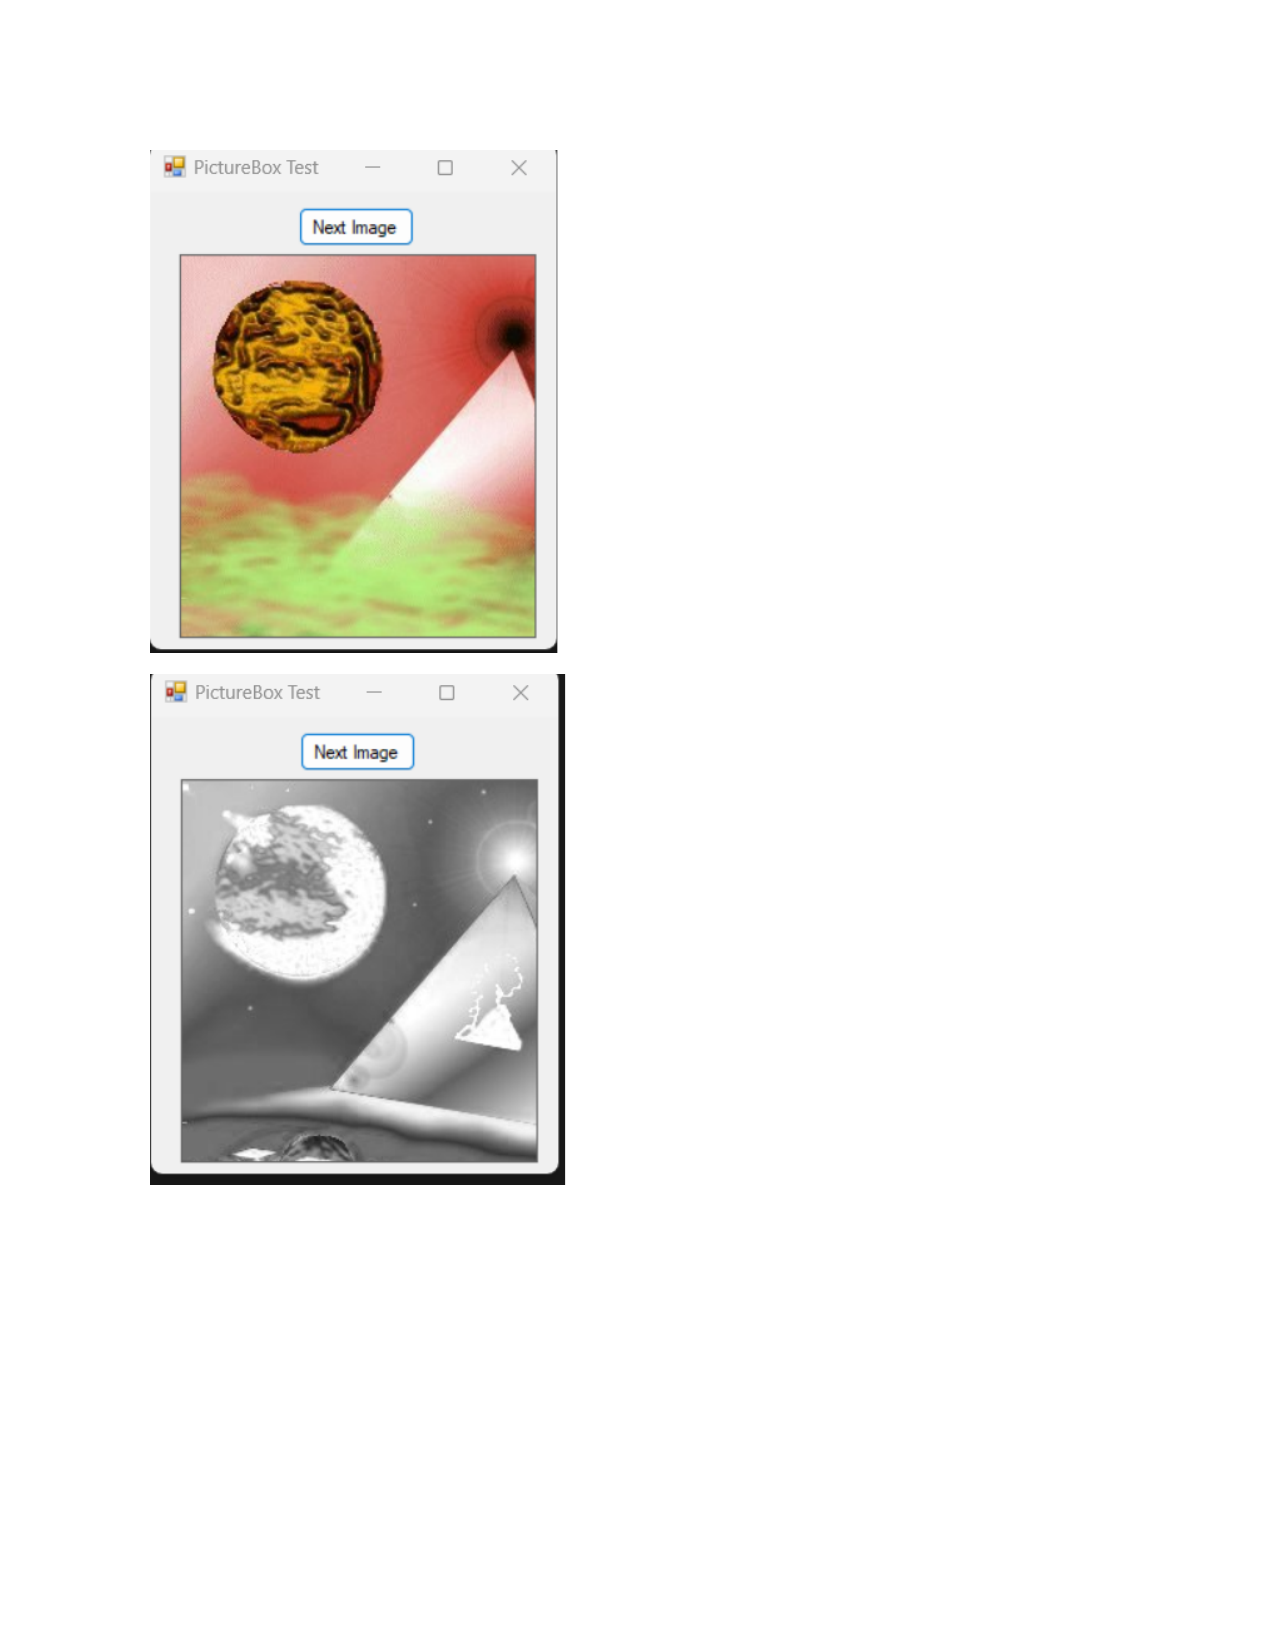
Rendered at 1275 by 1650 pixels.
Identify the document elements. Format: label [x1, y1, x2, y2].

picture [150, 150, 558, 653]
picture [150, 674, 565, 1185]
